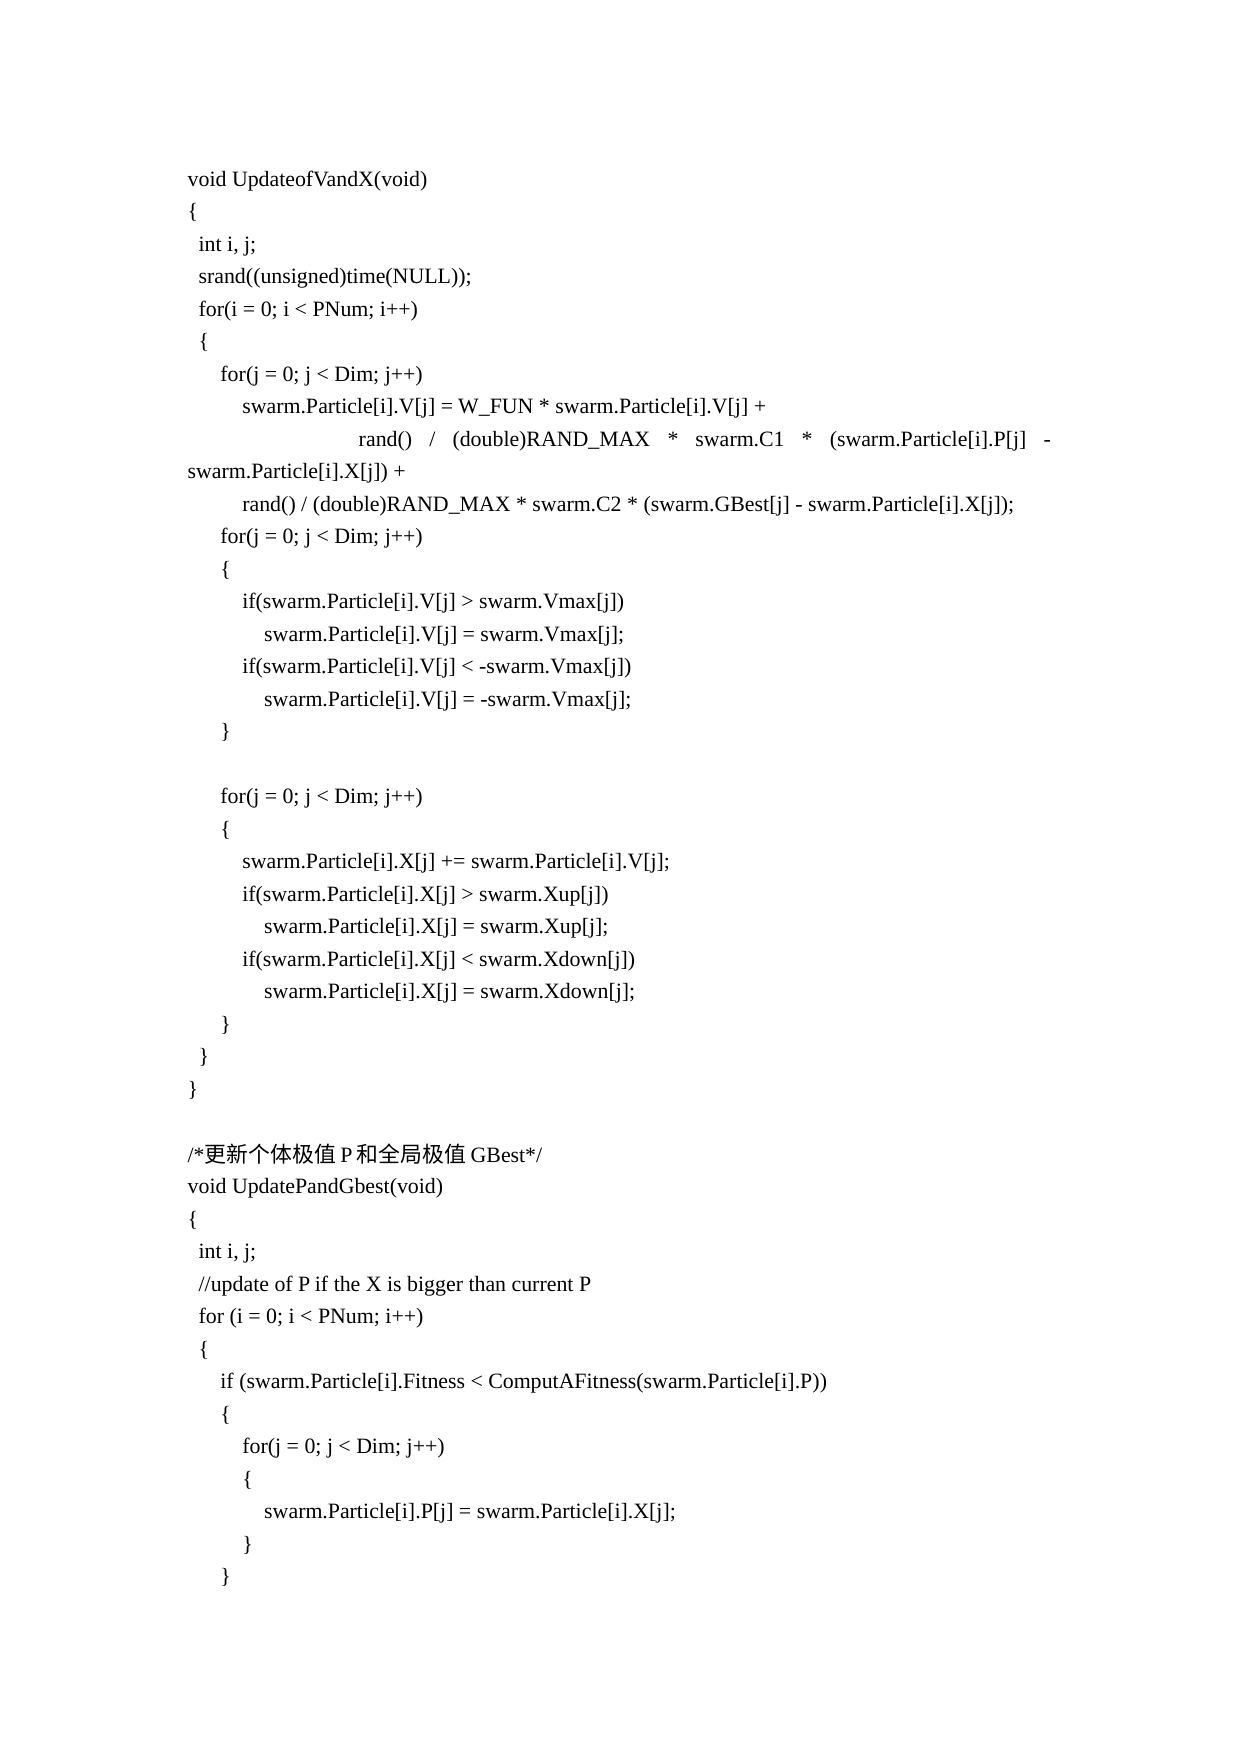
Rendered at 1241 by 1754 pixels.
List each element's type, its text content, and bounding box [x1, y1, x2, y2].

text swarm.Particle[i].P[j] = swarm.Particle[i].X[j]; [187, 1494, 1053, 1527]
text void UpdatePandGbest(void) [187, 1169, 1053, 1202]
text for(j = 0; j < Dim; j++) [187, 779, 1053, 812]
text swarm.Particle[i].V[j] = -swarm.Vmax[j]; [187, 682, 1053, 714]
text srand((unsigned)time(NULL)); [187, 259, 1053, 292]
text { [187, 812, 1053, 844]
text } [187, 1039, 1053, 1072]
text for(j = 0; j < Dim; j++) [187, 519, 1053, 552]
text /*更新个体极值P和全局极值GBest*/ [187, 1137, 1053, 1169]
text } [187, 714, 1053, 747]
text rand() / (double)RAND_MAX * swarm.C2 * (swarm.GBest[j] - swarm.Particle[i].X[j]); [187, 487, 1053, 519]
text for(j = 0; j < Dim; j++) [187, 357, 1053, 389]
text for(i = 0; i < PNum; i++) [187, 292, 1053, 324]
text rand() / (double)RAND_MAX * swarm.C1 * (swarm.Particle[i].P[j] - swarm.Particle[i].X[j]) + [187, 422, 1053, 487]
text swarm.Particle[i].V[j] = swarm.Vmax[j]; [187, 617, 1053, 649]
text { [187, 324, 1053, 357]
text for(j = 0; j < Dim; j++) [187, 1429, 1053, 1462]
text } [187, 1072, 1053, 1104]
text { [187, 1397, 1053, 1429]
text //update of P if the X is bigger than current P [187, 1267, 1053, 1299]
text } [187, 1559, 1053, 1592]
text } [187, 1527, 1053, 1559]
text void UpdateofVandX(void) [187, 162, 1053, 194]
text if(swarm.Particle[i].V[j] < -swarm.Vmax[j]) [187, 649, 1053, 682]
text swarm.Particle[i].X[j] = swarm.Xup[j]; [187, 909, 1053, 942]
text if (swarm.Particle[i].Fitness < ComputAFitness(swarm.Particle[i].P)) [187, 1364, 1053, 1397]
text swarm.Particle[i].X[j] += swarm.Particle[i].V[j]; [187, 844, 1053, 877]
text swarm.Particle[i].X[j] = swarm.Xdown[j]; [187, 974, 1053, 1007]
text { [187, 1202, 1053, 1234]
text if(swarm.Particle[i].X[j] > swarm.Xup[j]) [187, 877, 1053, 909]
text for (i = 0; i < PNum; i++) [187, 1299, 1053, 1332]
text { [187, 1462, 1053, 1494]
text { [187, 194, 1053, 227]
text if(swarm.Particle[i].V[j] > swarm.Vmax[j]) [187, 584, 1053, 617]
text swarm.Particle[i].V[j] = W_FUN * swarm.Particle[i].V[j] + [187, 389, 1053, 422]
text int i, j; [187, 1234, 1053, 1267]
text int i, j; [187, 227, 1053, 259]
text { [187, 1332, 1053, 1364]
text { [187, 552, 1053, 584]
text if(swarm.Particle[i].X[j] < swarm.Xdown[j]) [187, 942, 1053, 974]
text } [187, 1007, 1053, 1039]
